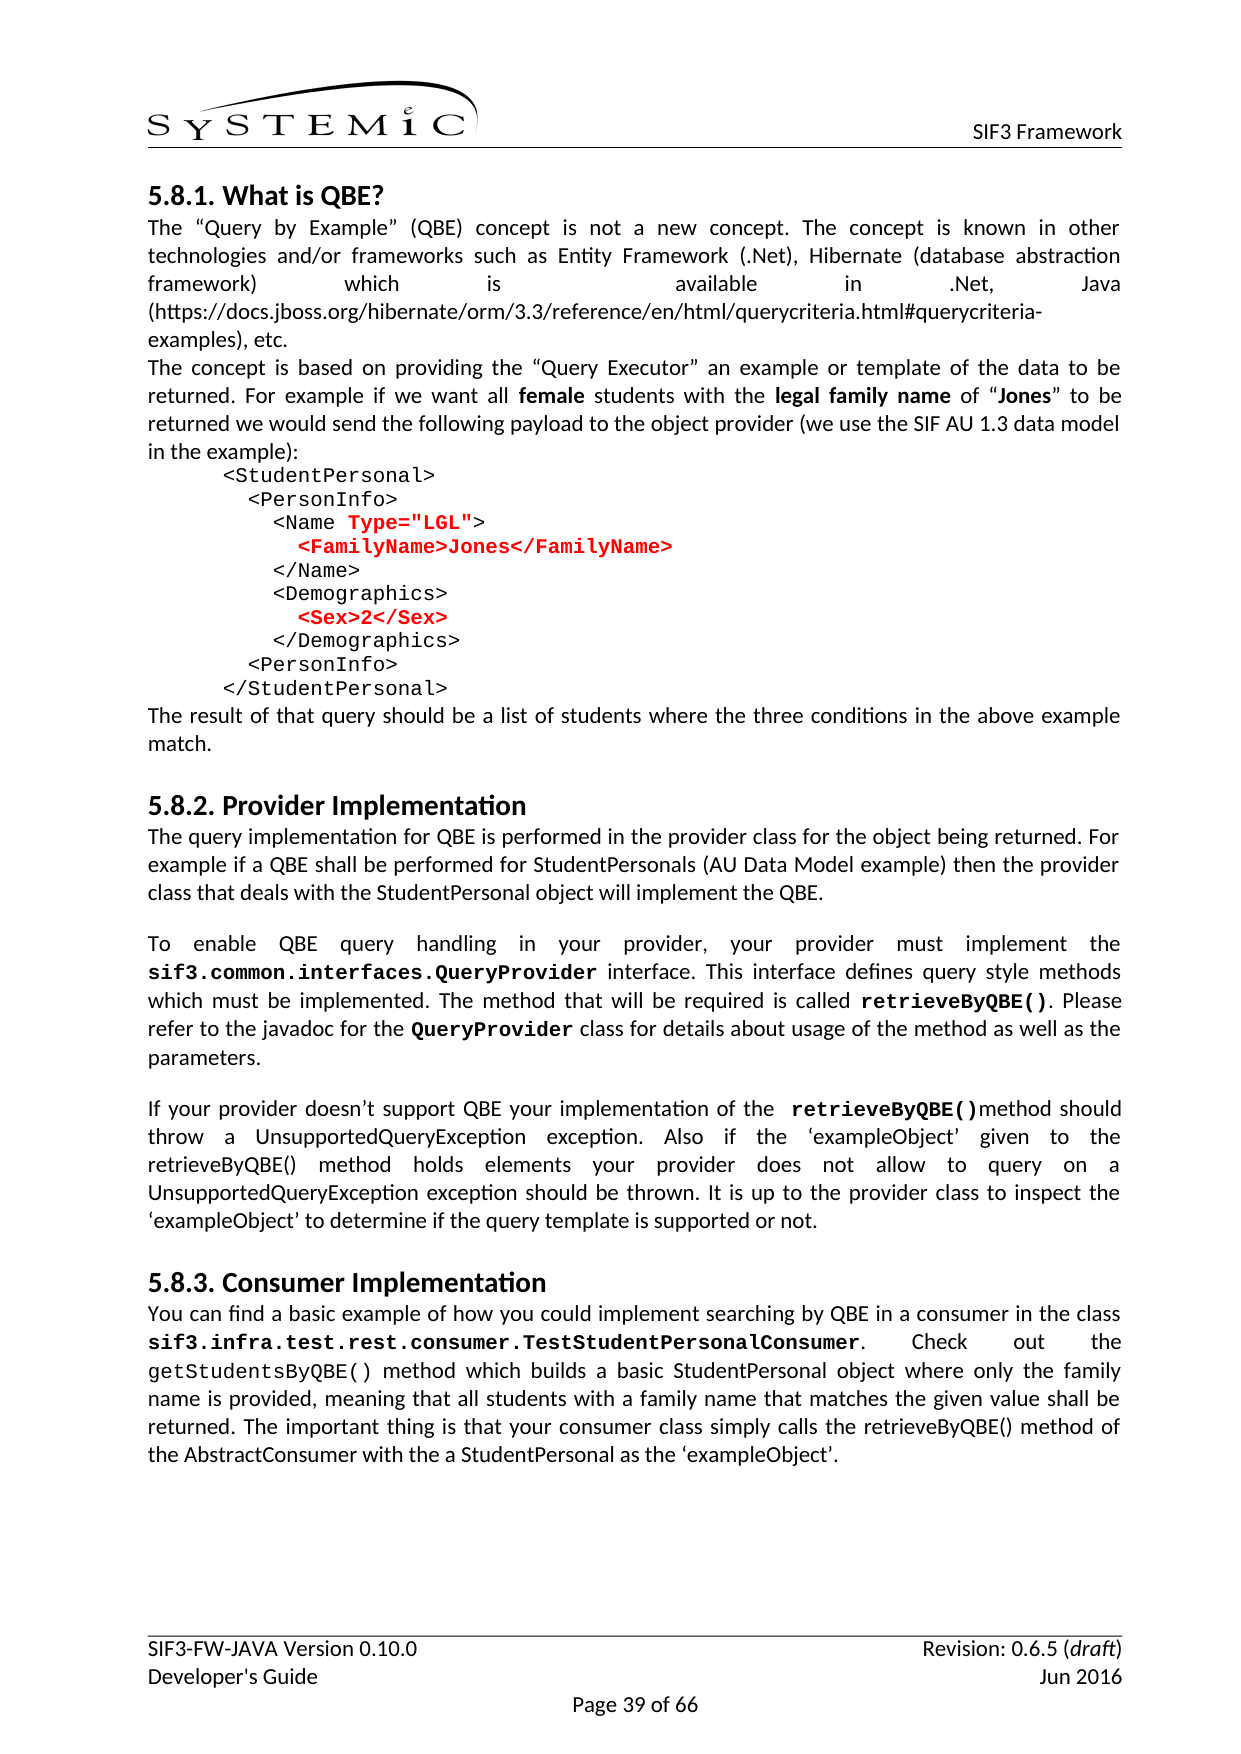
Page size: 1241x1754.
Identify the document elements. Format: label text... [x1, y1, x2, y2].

text You can find a basic example of how you could implement searching by QBE in a consumer in the class sif3.infra.test.rest.consumer.TestStudentPersonalConsumer. Check out the getStudentsByQBE() method which builds a basic StudentPersonal object where only the family name is provided, meaning that all students with a family name that matches the given value shall be returned. The important thing is that your consumer class simply calls the retrieveByQBE() method of the AbstractConsumer with the a StudentPersonal as the ‘exampleObject’. [148, 1299, 1122, 1468]
subtitle Consumer Implementation [148, 1264, 1122, 1299]
text <PersonInfo> [223, 489, 1122, 512]
text </StudentPersonal> [223, 678, 1122, 701]
text </Name> [223, 559, 1122, 583]
text The “Query by Example” (QBE) concept is not a new concept. The concept is known in other technologies and/or frameworks such as Entity Framework (.Net), Hibernate (database abstraction framework) which is available in .Net, Java (https://docs.jboss.org/hibernate/orm/3.3/reference/en/html/querycriteria.html#querycriteria-examples), etc. [148, 213, 1122, 353]
text The result of that query should be a list of students where the three conditions in the above example match. [148, 701, 1122, 757]
subtitle Provider Implementation [148, 787, 1122, 822]
text To enable QBE query handling in your provider, your provider must implement the sif3.common.interfaces.QueryProvider interface. This interface defines query style methods which must be implemented. The method that will be required is called retrieveByQBE(). Please refer to the javadoc for the QueryProvider class for details about usage of the method as well as the parameters. [148, 929, 1122, 1071]
text <StudentPersonal> [223, 465, 1122, 489]
text If your provider doesn’t support QBE your implementation of the retrieveByQBE()method should throw a UnsupportedQueryException exception. Also if the ‘exampleObject’ given to the retrieveByQBE() method holds elements your provider does not allow to query on a UnsupportedQueryException exception should be thrown. It is up to the provider class to inspect the ‘exampleObject’ to determine if the query template is supported or not. [148, 1094, 1122, 1234]
text The query implementation for QBE is performed in the provider class for the object being returned. For example if a QBE shall be performed for StudentPersonals (AU Data Model example) then the provider class that deals with the StudentPersonal object will implement the QBE. [148, 822, 1122, 906]
picture [147, 80, 478, 140]
text </Demographics> [223, 631, 1122, 654]
text <FamilyName>Jones</FamilyName> [223, 536, 1122, 559]
text The concept is based on providing the “Query Executor” an example or template of the data to be returned. For example if we want all female students with the legal family name of “Jones” to be returned we would send the following payload to the object provider (we use the SIF AU 1.3 data model in the example): [148, 353, 1122, 465]
text <PersonInfo> [223, 654, 1122, 678]
subtitle What is QBE? [148, 177, 1122, 213]
text <Sex>2</Sex> [223, 607, 1122, 631]
text <Demographics> [223, 583, 1122, 607]
text <Name Type="LGL"> [223, 512, 1122, 536]
